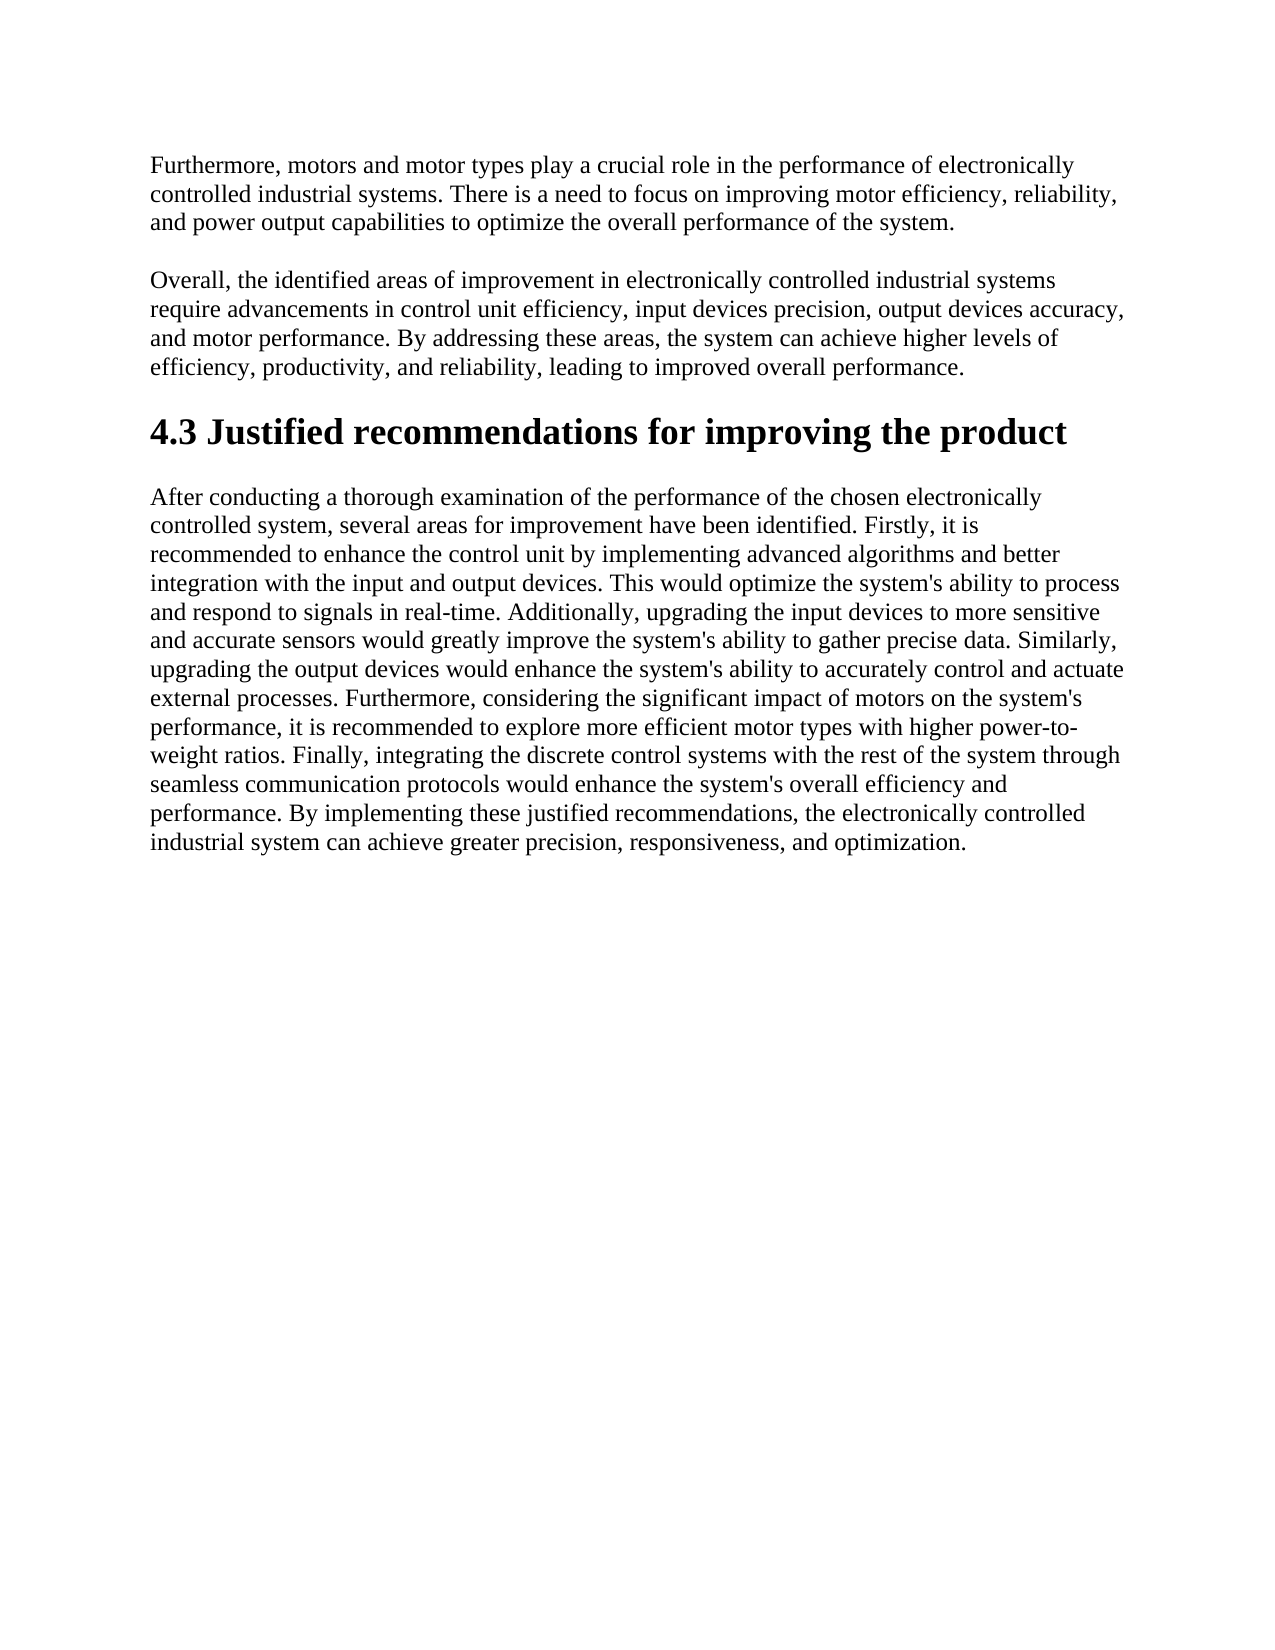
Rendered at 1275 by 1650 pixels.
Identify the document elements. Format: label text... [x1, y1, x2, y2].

text After conducting a thorough examination of the performance of the chosen electronically controlled system, several areas for improvement have been identified. Firstly, it is recommended to enhance the control unit by implementing advanced algorithms and better integration with the input and output devices. This would optimize the system's ability to process and respond to signals in real-time. Additionally, upgrading the input devices to more sensitive and accurate sensors would greatly improve the system's ability to gather precise data. Similarly, upgrading the output devices would enhance the system's ability to accurately control and actuate external processes. Furthermore, considering the significant impact of motors on the system's performance, it is recommended to explore more efficient motor types with higher power-to-weight ratios. Finally, integrating the discrete control systems with the rest of the system through seamless communication protocols would enhance the system's overall efficiency and performance. By implementing these justified recommendations, the electronically controlled industrial system can achieve greater precision, responsiveness, and optimization. [150, 482, 1125, 856]
text Overall, the identified areas of improvement in electronically controlled industrial systems require advancements in control unit efficiency, input devices precision, output devices accuracy, and motor performance. By addressing these areas, the system can achieve higher levels of efficiency, productivity, and reliability, leading to improved overall performance. [150, 265, 1125, 380]
text 4.3 Justified recommendations for improving the product [150, 409, 1125, 453]
text Furthermore, motors and motor types play a crucial role in the performance of electronically controlled industrial systems. There is a need to focus on improving motor efficiency, reliability, and power output capabilities to optimize the overall performance of the system. [150, 150, 1125, 236]
